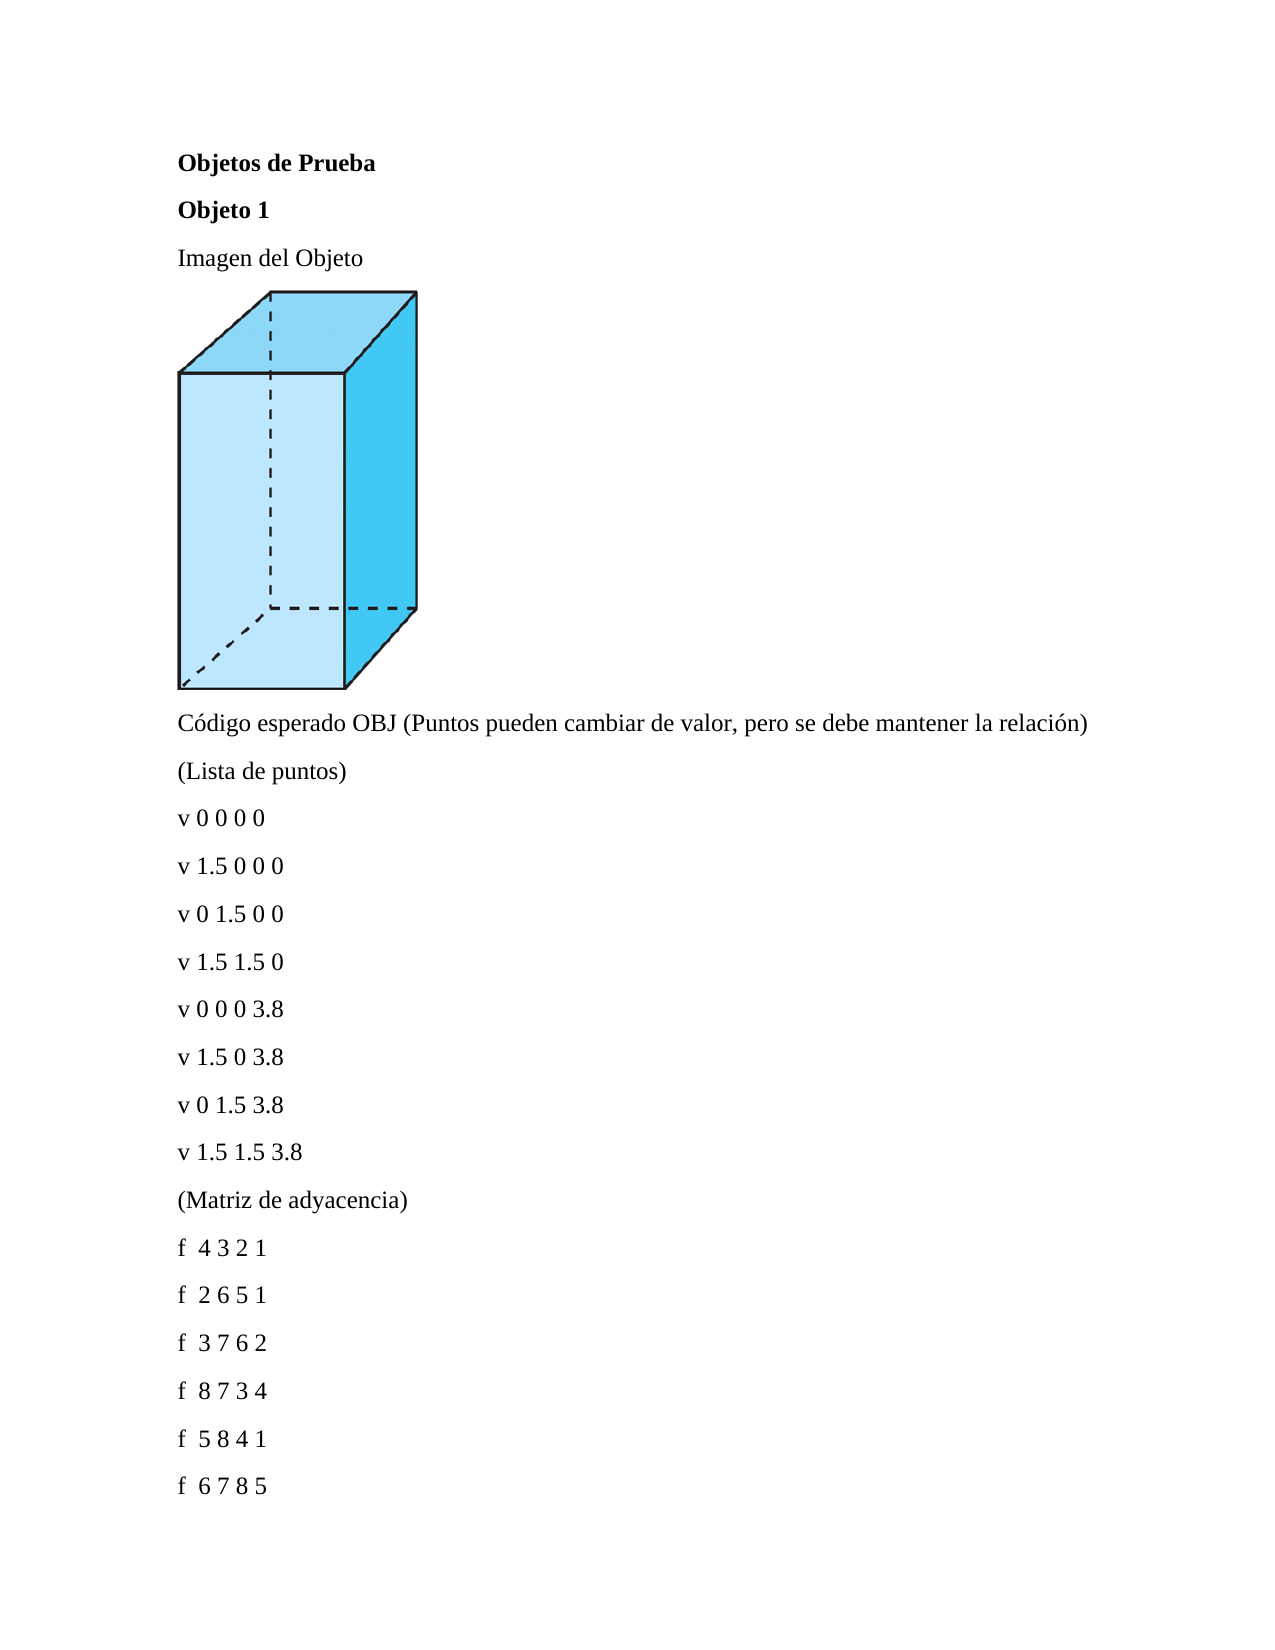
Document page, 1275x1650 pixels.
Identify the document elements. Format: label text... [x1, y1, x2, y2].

text v 0 1.5 0 0 [177, 899, 1098, 928]
text f 4 3 2 1 [177, 1233, 1098, 1262]
text Código esperado OBJ (Puntos pueden cambiar de valor, pero se debe mantener la relación) [177, 708, 1098, 737]
text (Matriz de adyacencia) [177, 1185, 1098, 1214]
text v 1.5 0 0 0 [177, 851, 1098, 880]
text Imagen del Objeto [177, 243, 1098, 272]
text v 1.5 0 3.8 [177, 1042, 1098, 1071]
text v 1.5 1.5 3.8 [177, 1137, 1098, 1166]
text f 3 7 6 2 [177, 1328, 1098, 1357]
text Objetos de Prueba [177, 148, 1098, 176]
text v 0 0 0 3.8 [177, 994, 1098, 1023]
text Objeto 1 [177, 195, 1098, 224]
text v 1.5 1.5 0 [177, 947, 1098, 975]
text f 2 6 5 1 [177, 1281, 1098, 1309]
picture [177, 290, 418, 690]
text v 0 0 0 0 [177, 803, 1098, 832]
text f 6 7 8 5 [177, 1471, 1098, 1500]
text f 5 8 4 1 [177, 1424, 1098, 1452]
text (Lista de puntos) [177, 756, 1098, 784]
text f 8 7 3 4 [177, 1376, 1098, 1405]
text v 0 1.5 3.8 [177, 1090, 1098, 1118]
